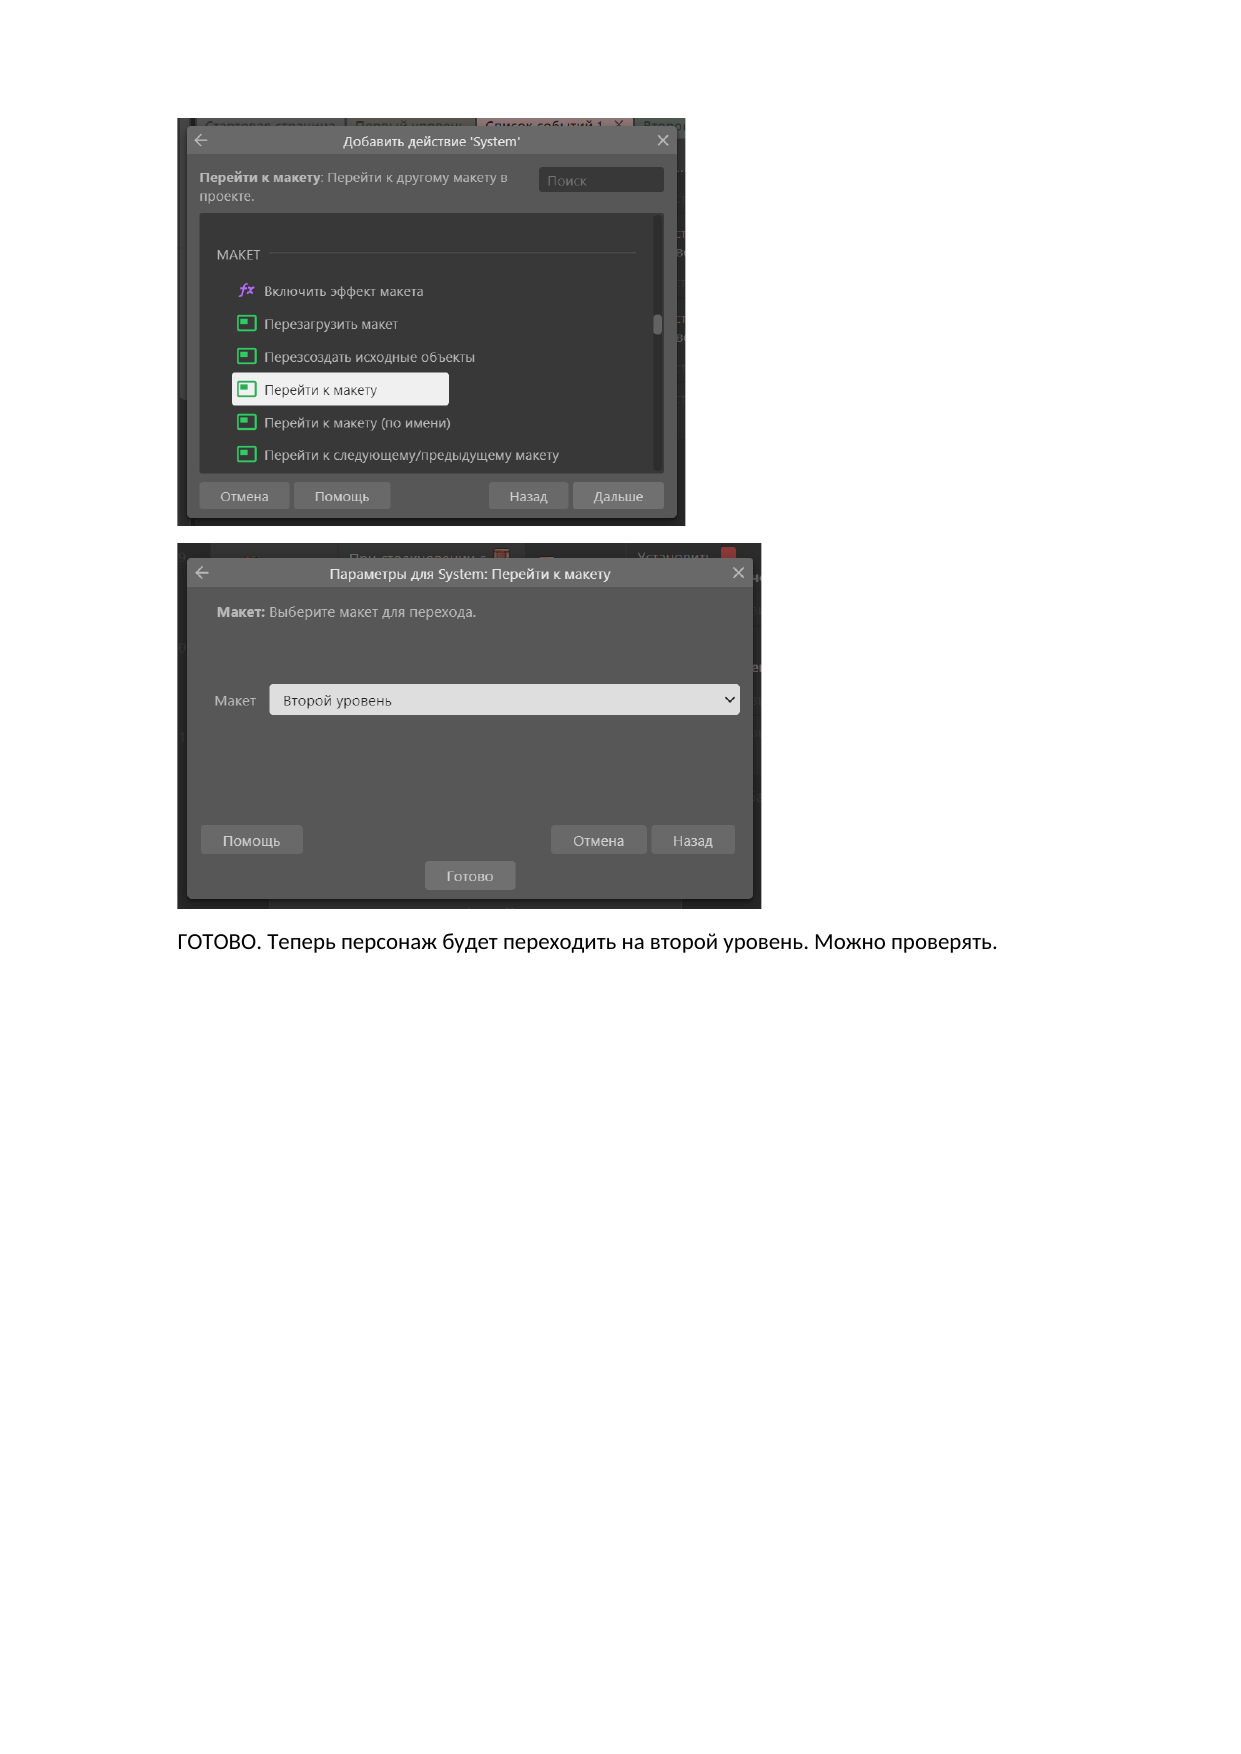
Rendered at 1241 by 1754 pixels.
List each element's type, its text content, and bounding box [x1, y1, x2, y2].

picture [177, 543, 762, 909]
picture [177, 118, 686, 526]
text ГОТОВО. Теперь персонаж будет переходить на второй уровень. Можно проверять. [177, 927, 1152, 955]
